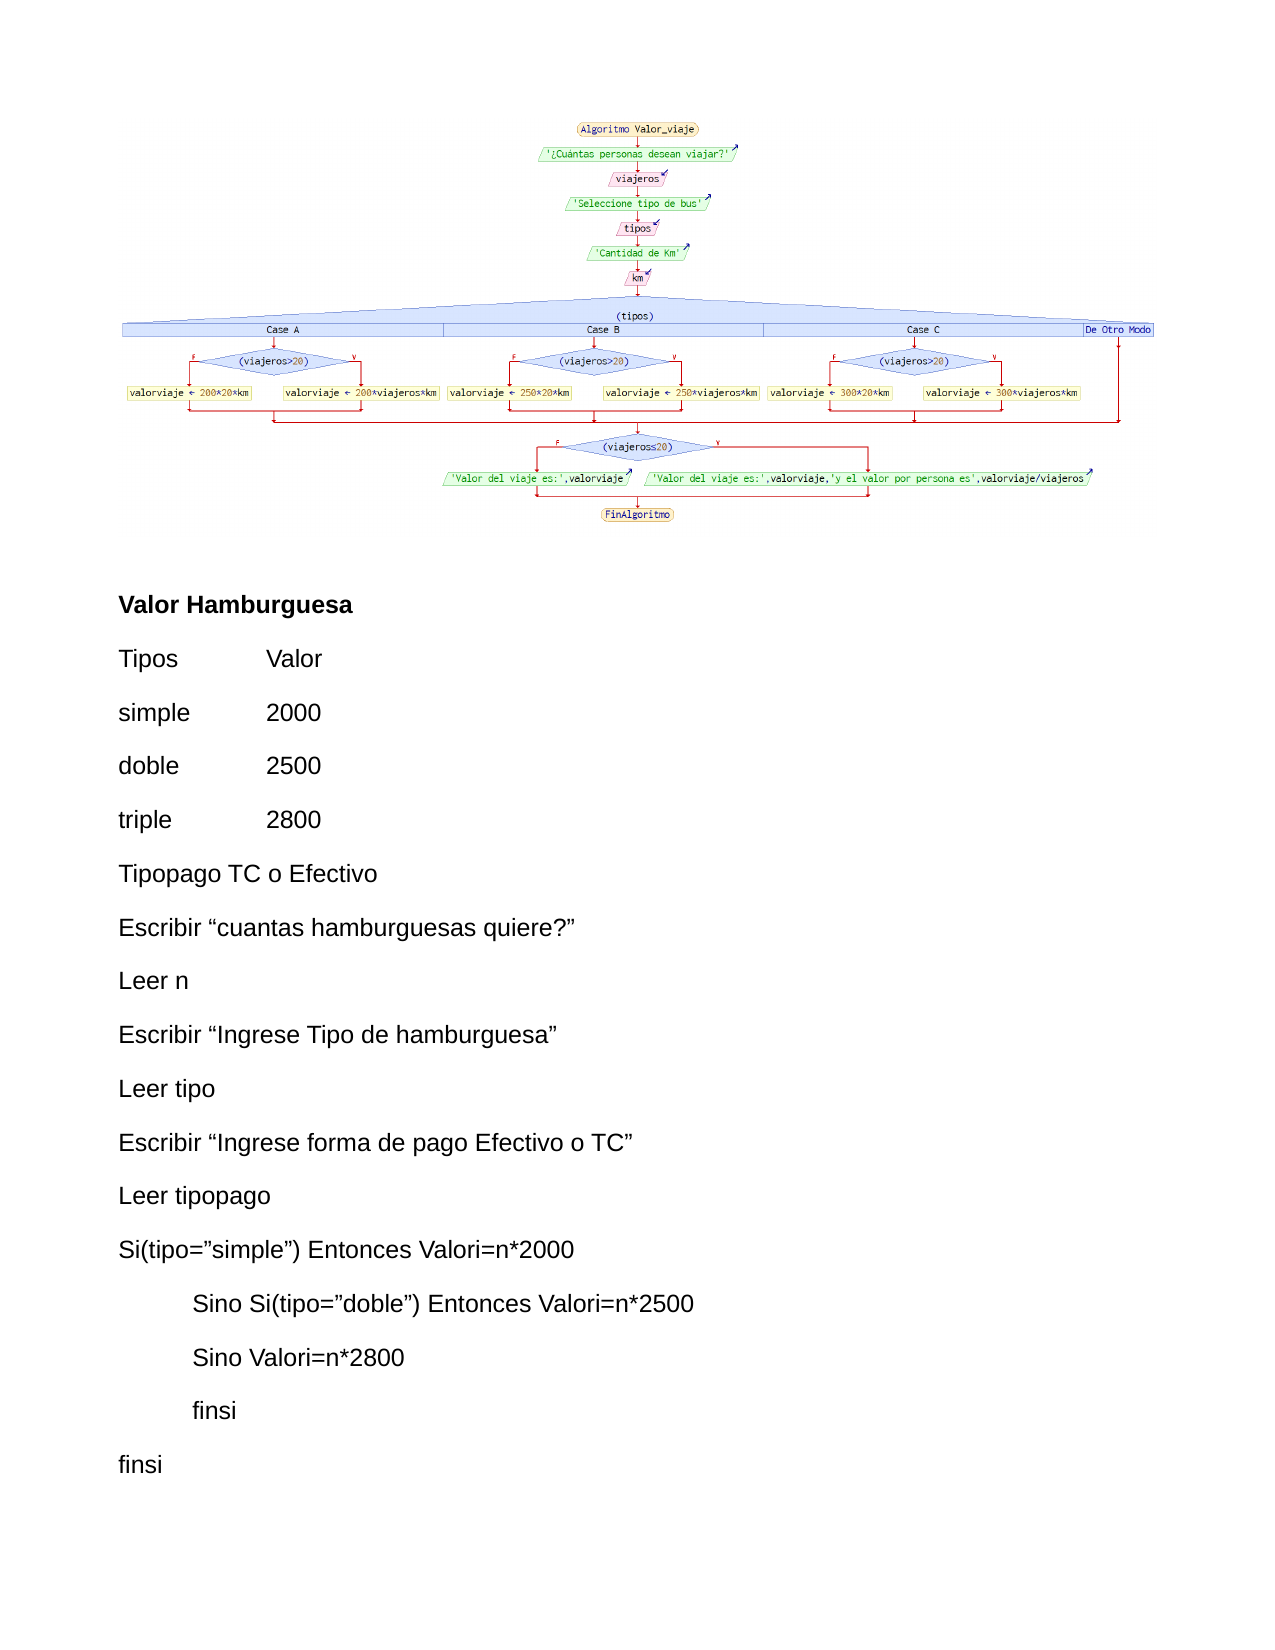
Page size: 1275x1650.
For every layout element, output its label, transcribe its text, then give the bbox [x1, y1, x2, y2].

text Valor Hamburguesa [118, 590, 1157, 619]
text Si(tipo=”simple”) Entonces Valori=n*2000 [118, 1235, 1157, 1264]
text triple 2800 [118, 805, 1157, 834]
text finsi [118, 1450, 1157, 1479]
text Escribir “Ingrese forma de pago Efectivo o TC” [118, 1128, 1157, 1156]
text Tipos Valor [118, 644, 1157, 673]
text Escribir “cuantas hamburguesas quiere?” [118, 913, 1157, 941]
text Sino Valori=n*2800 [118, 1343, 1157, 1371]
text finsi [118, 1396, 1157, 1425]
text Leer tipopago [118, 1181, 1157, 1210]
text doble 2500 [118, 751, 1157, 780]
text Sino Si(tipo=”doble”) Entonces Valori=n*2500 [118, 1289, 1157, 1318]
picture [118, 118, 1157, 537]
text Escribir “Ingrese Tipo de hamburguesa” [118, 1020, 1157, 1049]
text Tipopago TC o Efectivo [118, 859, 1157, 888]
text Leer tipo [118, 1074, 1157, 1103]
text Leer n [118, 966, 1157, 995]
text simple 2000 [118, 698, 1157, 726]
